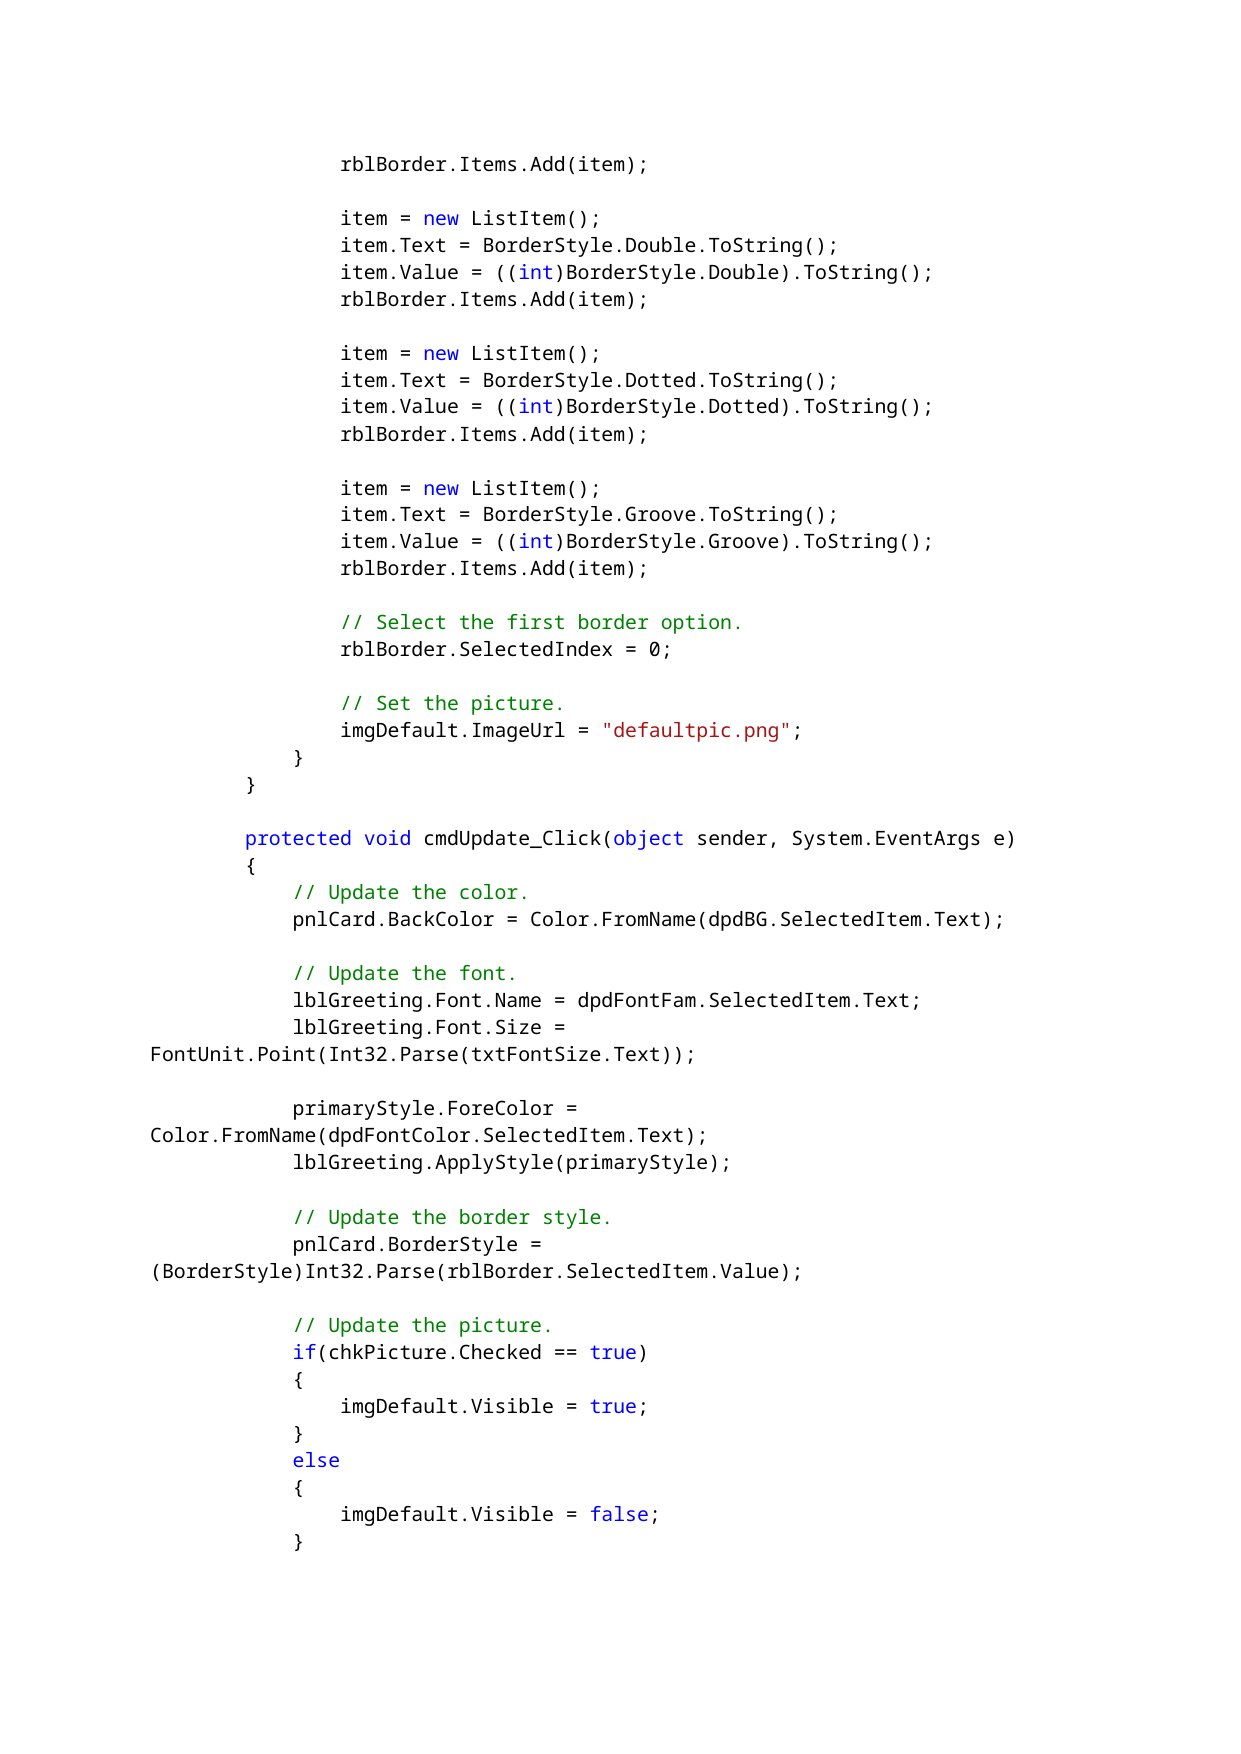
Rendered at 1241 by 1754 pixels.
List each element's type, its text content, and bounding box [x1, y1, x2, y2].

text } [150, 771, 1090, 797]
text primaryStyle.ForeColor = Color.FromName(dpdFontColor.SelectedItem.Text); [150, 1094, 1090, 1148]
text rblBorder.SelectedIndex = 0; [150, 636, 1090, 663]
text rblBorder.Items.Add(item); [150, 285, 1090, 312]
text { [150, 1473, 1090, 1500]
text // Update the border style. [150, 1203, 1090, 1230]
text lblGreeting.Font.Name = dpdFontFam.SelectedItem.Text; [150, 986, 1090, 1013]
text // Select the first border option. [150, 609, 1090, 636]
text item = new ListItem(); [150, 474, 1090, 501]
text item.Value = ((int)BorderStyle.Groove).ToString(); [150, 528, 1090, 555]
text // Update the font. [150, 959, 1090, 986]
text rblBorder.Items.Add(item); [150, 420, 1090, 447]
text // Update the picture. [150, 1311, 1090, 1338]
text } [150, 1419, 1090, 1446]
text item = new ListItem(); [150, 204, 1090, 231]
text // Set the picture. [150, 689, 1090, 717]
text // Update the color. [150, 878, 1090, 905]
text { [150, 1365, 1090, 1392]
text protected void cmdUpdate_Click(object sender, System.EventArgs e) [150, 824, 1090, 851]
text item.Text = BorderStyle.Double.ToString(); [150, 231, 1090, 258]
text item.Text = BorderStyle.Dotted.ToString(); [150, 366, 1090, 393]
text imgDefault.ImageUrl = "defaultpic.png"; [150, 717, 1090, 743]
text pnlCard.BackColor = Color.FromName(dpdBG.SelectedItem.Text); [150, 905, 1090, 932]
text lblGreeting.ApplyStyle(primaryStyle); [150, 1148, 1090, 1175]
text item.Text = BorderStyle.Groove.ToString(); [150, 501, 1090, 528]
text lblGreeting.Font.Size = FontUnit.Point(Int32.Parse(txtFontSize.Text)); [150, 1013, 1090, 1067]
text } [150, 743, 1090, 771]
text pnlCard.BorderStyle = (BorderStyle)Int32.Parse(rblBorder.SelectedItem.Value); [150, 1230, 1090, 1284]
text item.Value = ((int)BorderStyle.Double).ToString(); [150, 258, 1090, 285]
text rblBorder.Items.Add(item); [150, 555, 1090, 582]
text imgDefault.Visible = false; [150, 1500, 1090, 1527]
text item.Value = ((int)BorderStyle.Dotted).ToString(); [150, 393, 1090, 420]
text } [150, 1527, 1090, 1554]
text else [150, 1446, 1090, 1473]
text { [150, 851, 1090, 878]
text imgDefault.Visible = true; [150, 1392, 1090, 1419]
text rblBorder.Items.Add(item); [150, 150, 1090, 177]
text item = new ListItem(); [150, 339, 1090, 366]
text if(chkPicture.Checked == true) [150, 1338, 1090, 1365]
